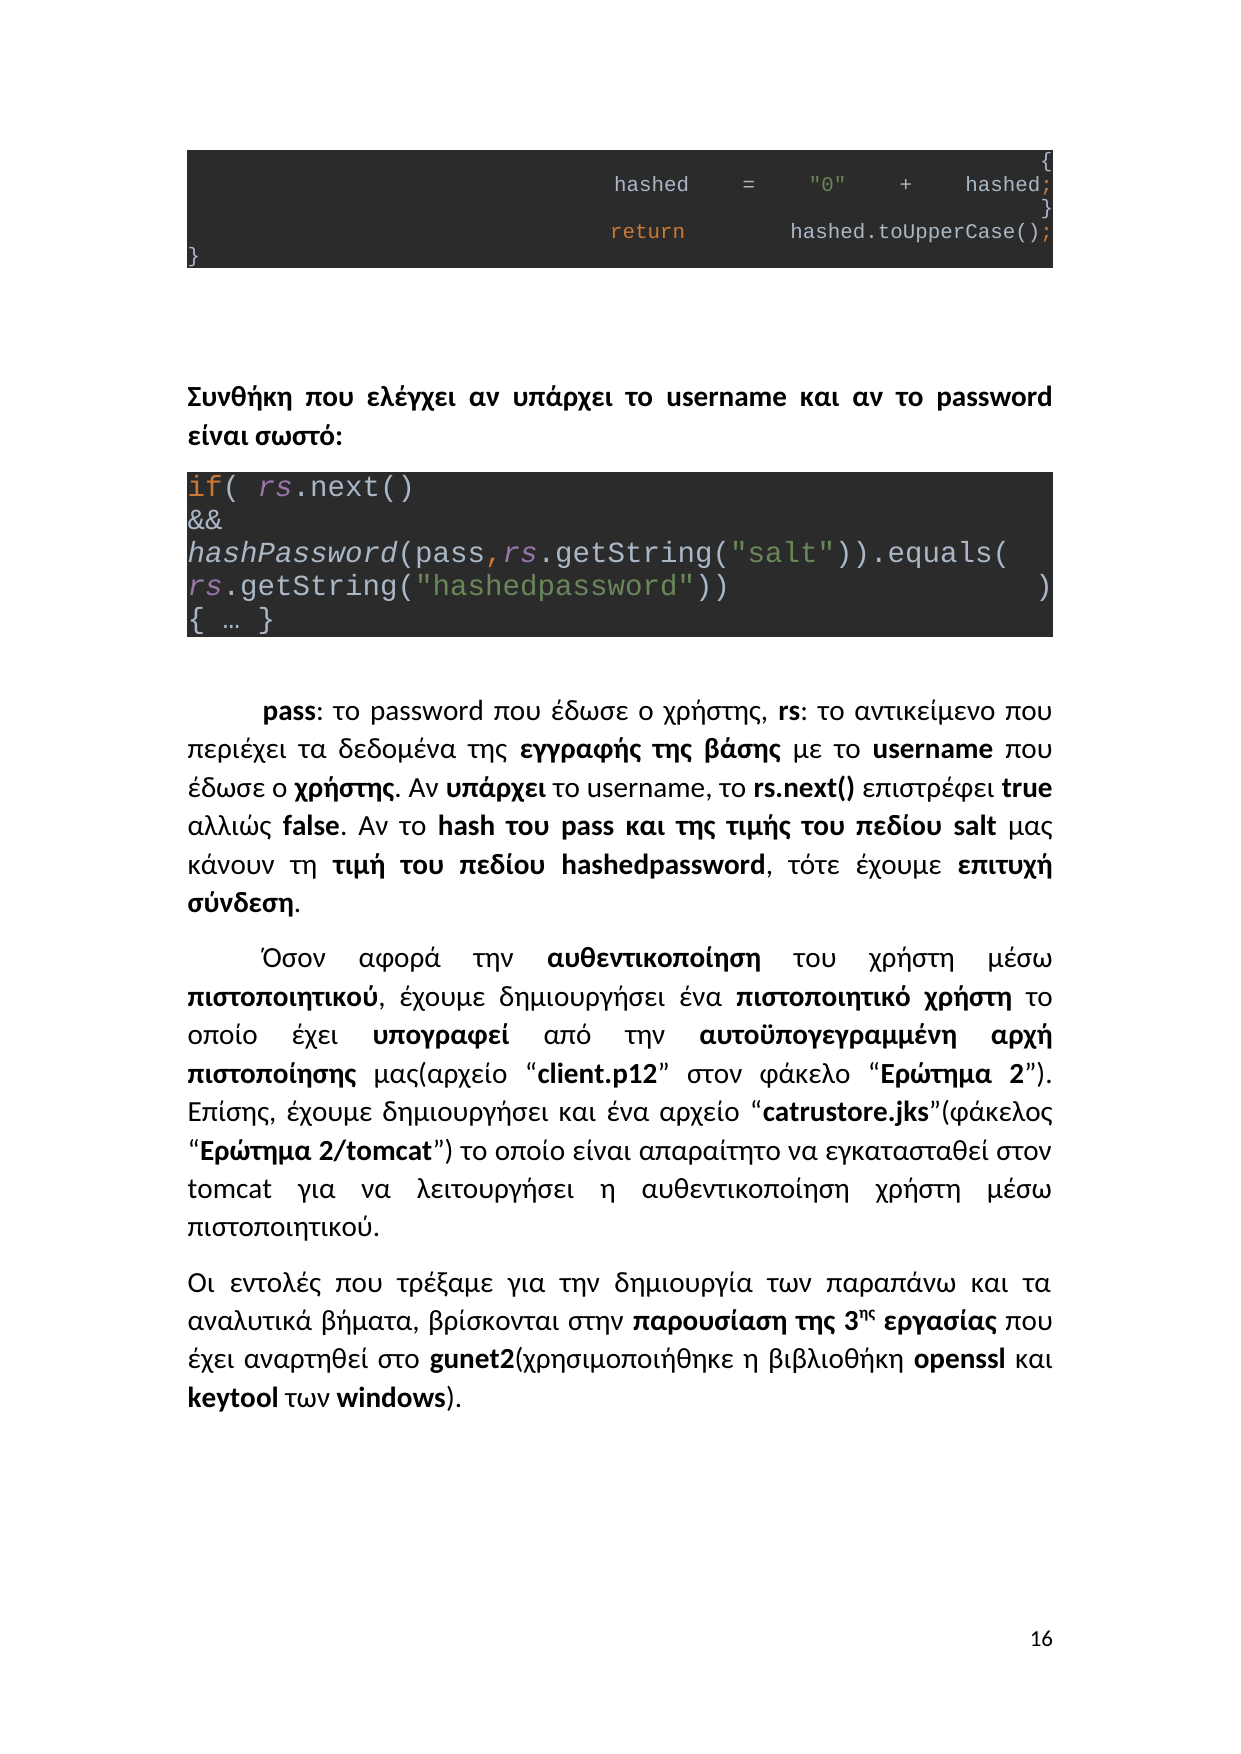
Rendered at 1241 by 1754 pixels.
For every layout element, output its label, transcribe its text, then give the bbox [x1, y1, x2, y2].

text Όσον αφορά την αυθεντικοποίηση του χρήστη μέσω πιστοποιητικού, έχουμε δημιουργήσει ένα πιστοποιητικό χρήστη το οποίο έχει υπογραφεί από την αυτοϋπογεγραμμένη αρχή πιστοποίησης μας(αρχείο “client.p12” στον φάκελο “Ερώτημα 2”). Επίσης, έχουμε δημιουργήσει και ένα αρχείο “catrustore.jks”(φάκελος “Ερώτημα 2/tomcat”) το οποίο είναι απαραίτητο να εγκατασταθεί στον tomcat για να λειτουργήσει η αυθεντικοποίηση χρήστη μέσω πιστοποιητικού. [187, 939, 1053, 1244]
text rs.getString("hashedpassword")) ) { … } [187, 571, 1053, 637]
text Συνθήκη που ελέγχει αν υπάρχει το username και αν το password είναι σωστό: [187, 378, 1053, 452]
text pass: το password που έδωσε ο χρήστης, rs: το αντικείμενο που περιέχει τα δεδομένα της εγγραφής της βάσης με το username που έδωσε ο χρήστης. Αν υπάρχει το username, το rs.next() επιστρέφει true αλλιώς false. Αν το hash του pass και της τιμής του πεδίου salt μας κάνουν τη τιμή του πεδίου hashedpassword, τότε έχουμε επιτυχή σύνδεση. [187, 692, 1053, 920]
text if (hashed.length() < 32) { hashed = "0" + hashed; } return hashed.toUpperCase(); } [187, 150, 1053, 268]
text if( rs.next() [187, 472, 1053, 505]
text && hashPassword(pass,rs.getString("salt")).equals( [187, 505, 1053, 571]
text Οι εντολές που τρέξαμε για την δημιουργία των παραπάνω και τα αναλυτικά βήματα, βρίσκονται στην παρουσίαση της 3ης εργασίας που έχει αναρτηθεί στο gunet2(χρησιμοποιήθηκε η βιβλιοθήκη openssl και keytool των windows). [187, 1264, 1053, 1414]
